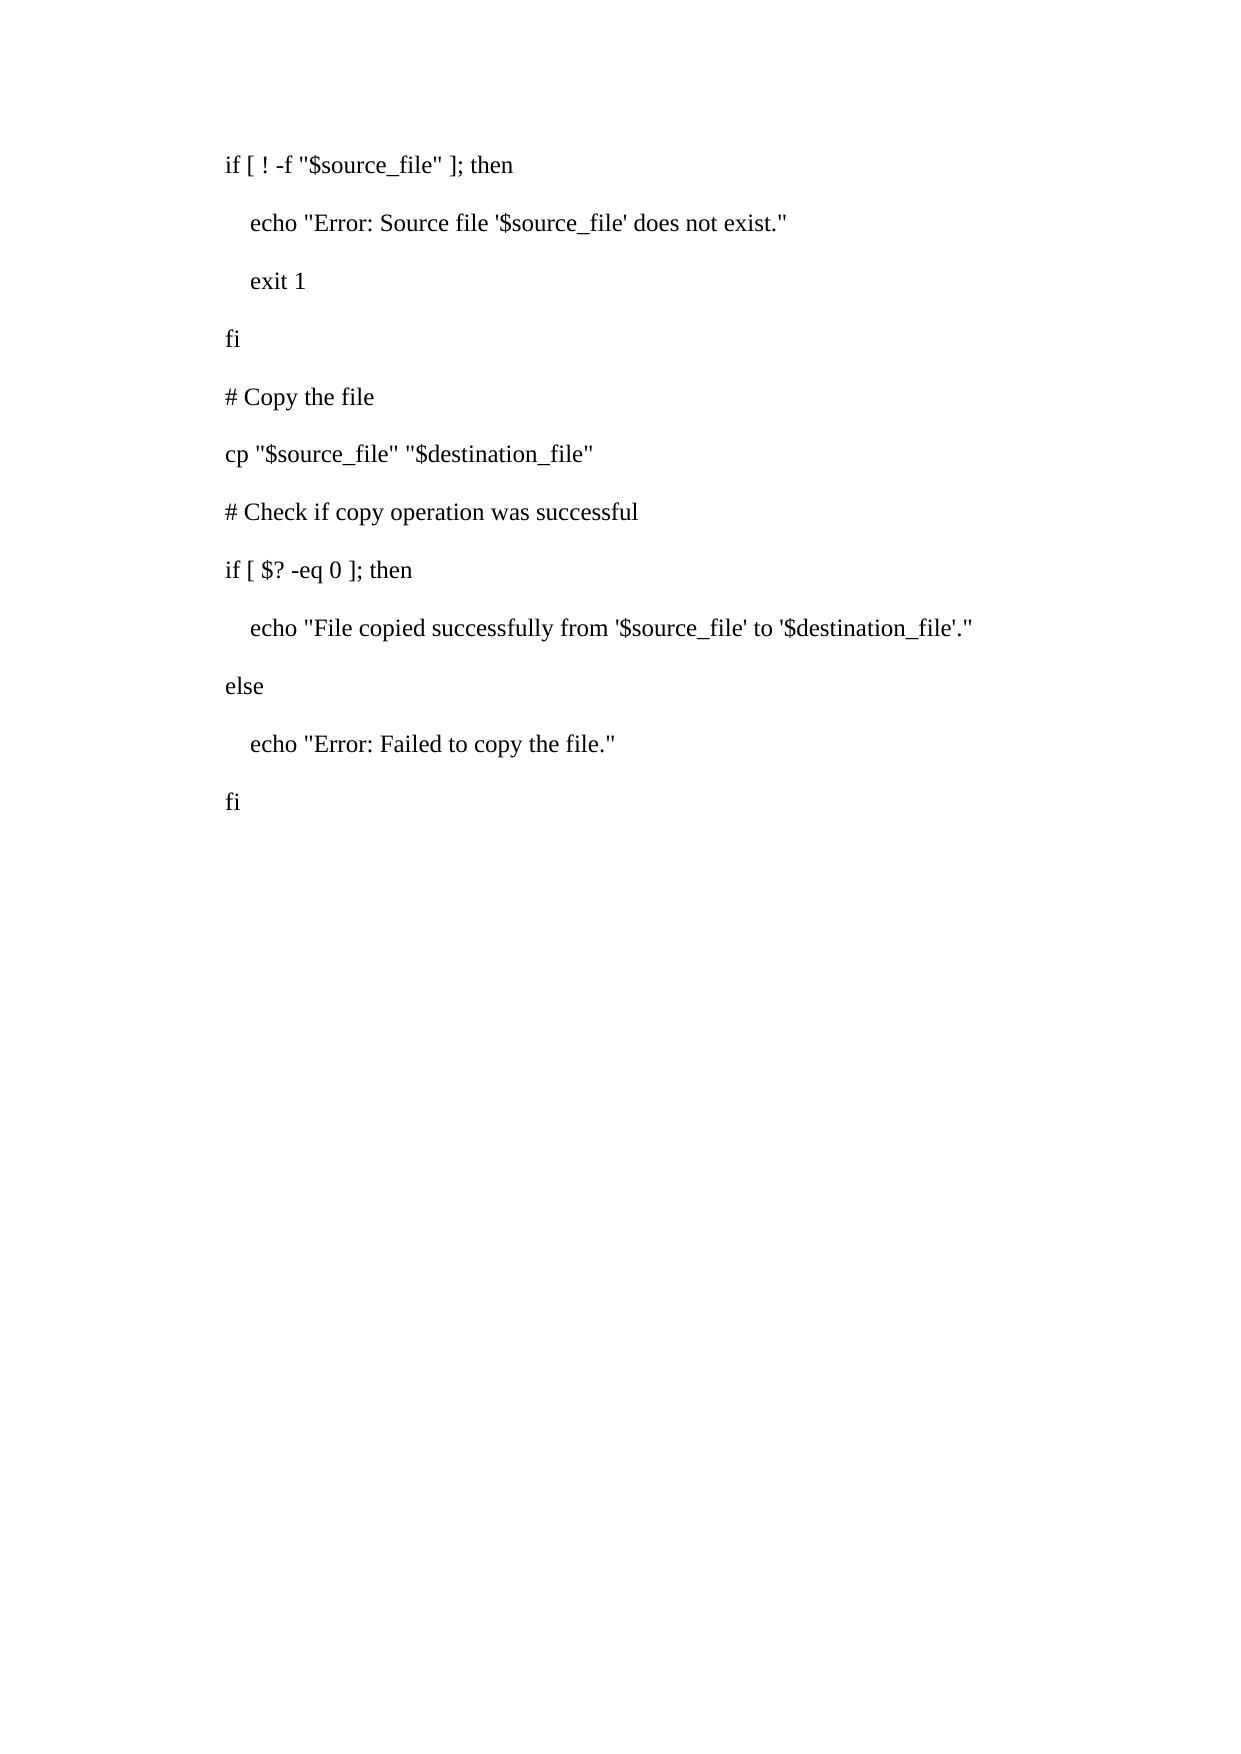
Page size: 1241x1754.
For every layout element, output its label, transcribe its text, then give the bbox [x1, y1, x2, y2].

list exit 1 [225, 266, 1053, 294]
list echo "Error: Failed to copy the file." [225, 729, 1053, 758]
list echo "Error: Source file '$source_file' does not exist." [225, 208, 1053, 237]
list if [ $? -eq 0 ]; then [225, 555, 1053, 584]
list fi [225, 787, 1053, 816]
list cp "$source_file" "$destination_file" [225, 439, 1053, 468]
list else [225, 671, 1053, 700]
list if [ ! -f "$source_file" ]; then [225, 150, 1053, 179]
list # Check if copy operation was successful [225, 497, 1053, 526]
list fi [225, 324, 1053, 352]
list echo "File copied successfully from '$source_file' to '$destination_file'." [225, 613, 1053, 642]
list # Copy the file [225, 382, 1053, 410]
